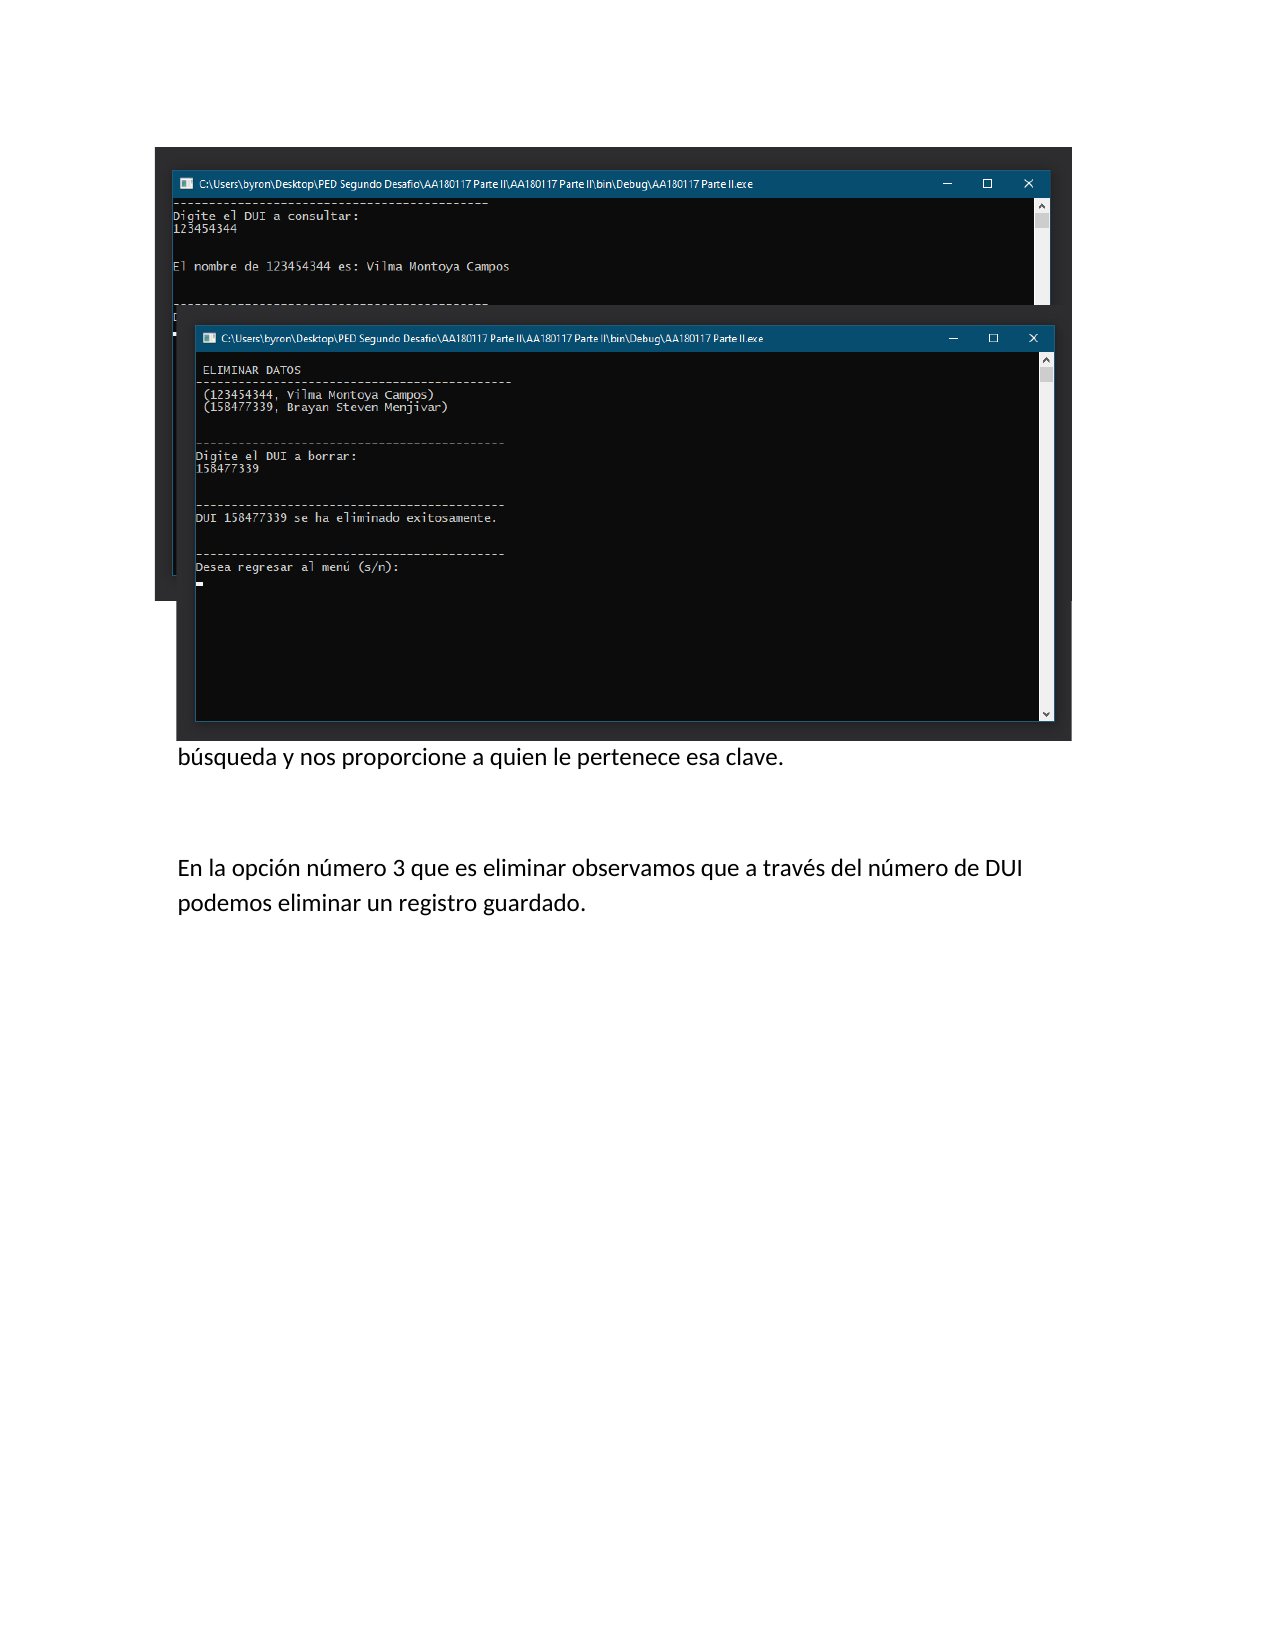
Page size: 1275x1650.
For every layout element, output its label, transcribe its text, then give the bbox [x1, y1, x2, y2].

picture [154, 147, 1072, 741]
text En la opción número 3 que es eliminar observamos que a través del número de DUI podemos eliminar un registro guardado. [177, 852, 1098, 918]
